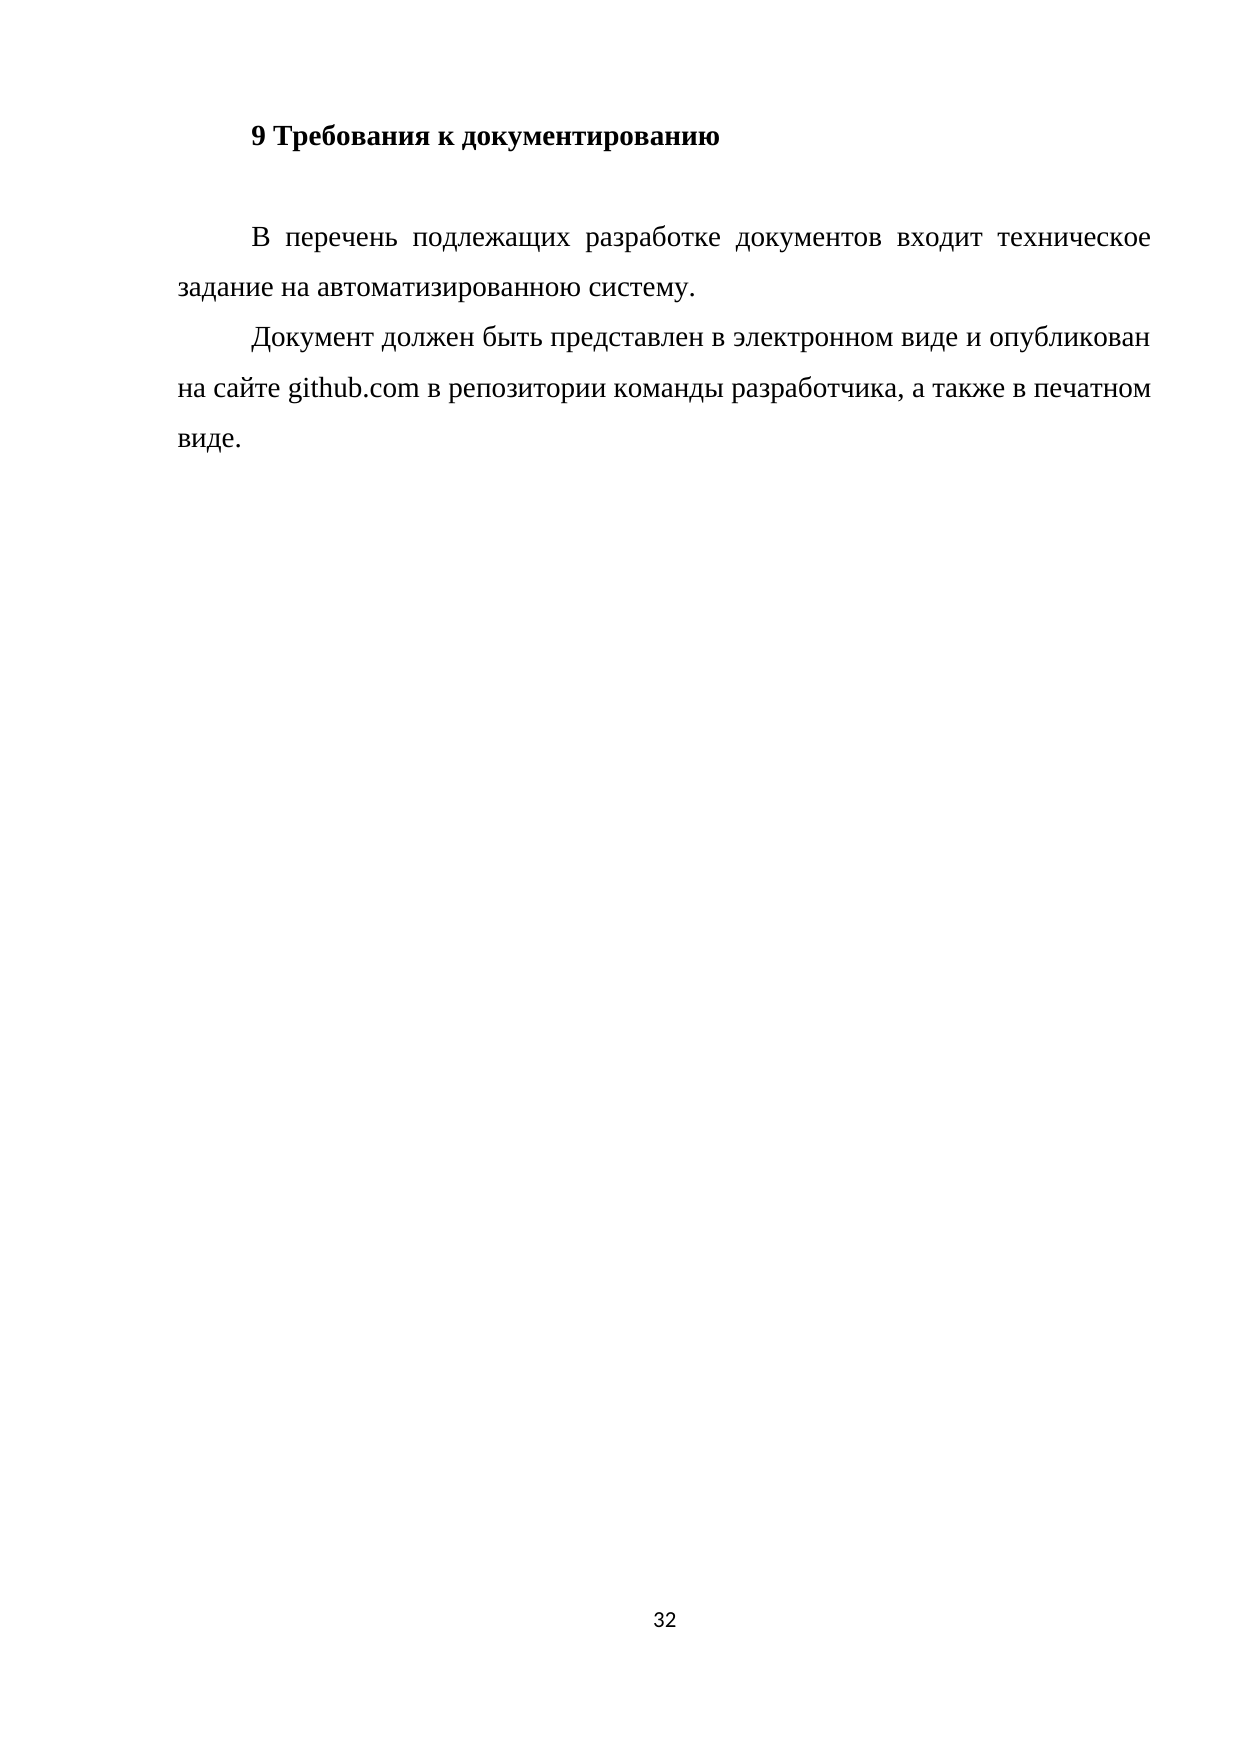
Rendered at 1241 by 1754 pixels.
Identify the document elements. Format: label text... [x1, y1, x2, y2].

text В перечень подлежащих разработке документов входит техническое задание на автоматизированною систему. [177, 219, 1152, 303]
text Требования к документированию [251, 118, 1152, 152]
text Документ должен быть представлен в электронном виде и опубликован на сайте github.com в репозитории команды разработчика, а также в печатном виде. [177, 319, 1152, 453]
